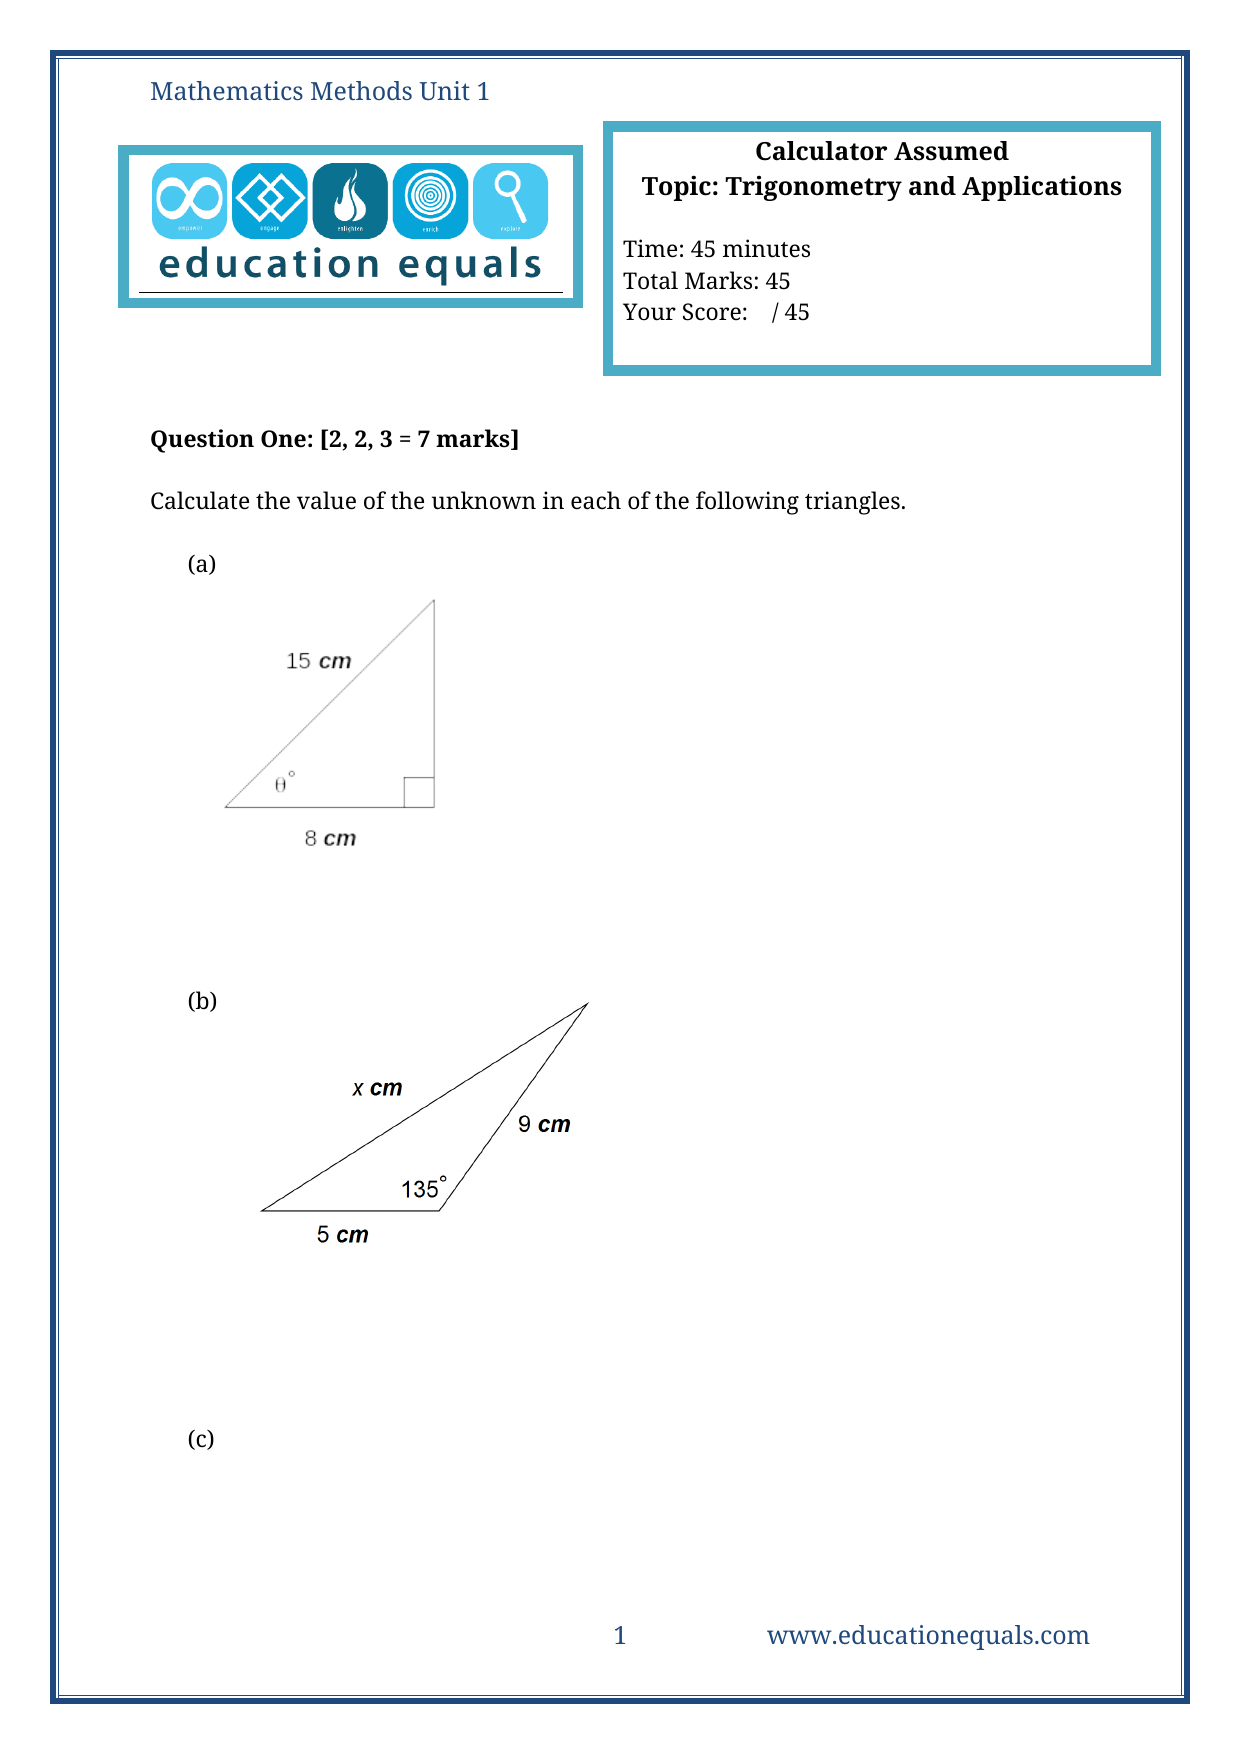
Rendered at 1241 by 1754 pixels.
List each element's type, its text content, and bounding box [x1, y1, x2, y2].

text Calculate the value of the unknown in each of the following triangles. [150, 485, 1090, 516]
picture [257, 999, 591, 1244]
picture [138, 157, 562, 291]
text Question One: [2, 2, 3 = 7 marks] [150, 422, 1090, 454]
